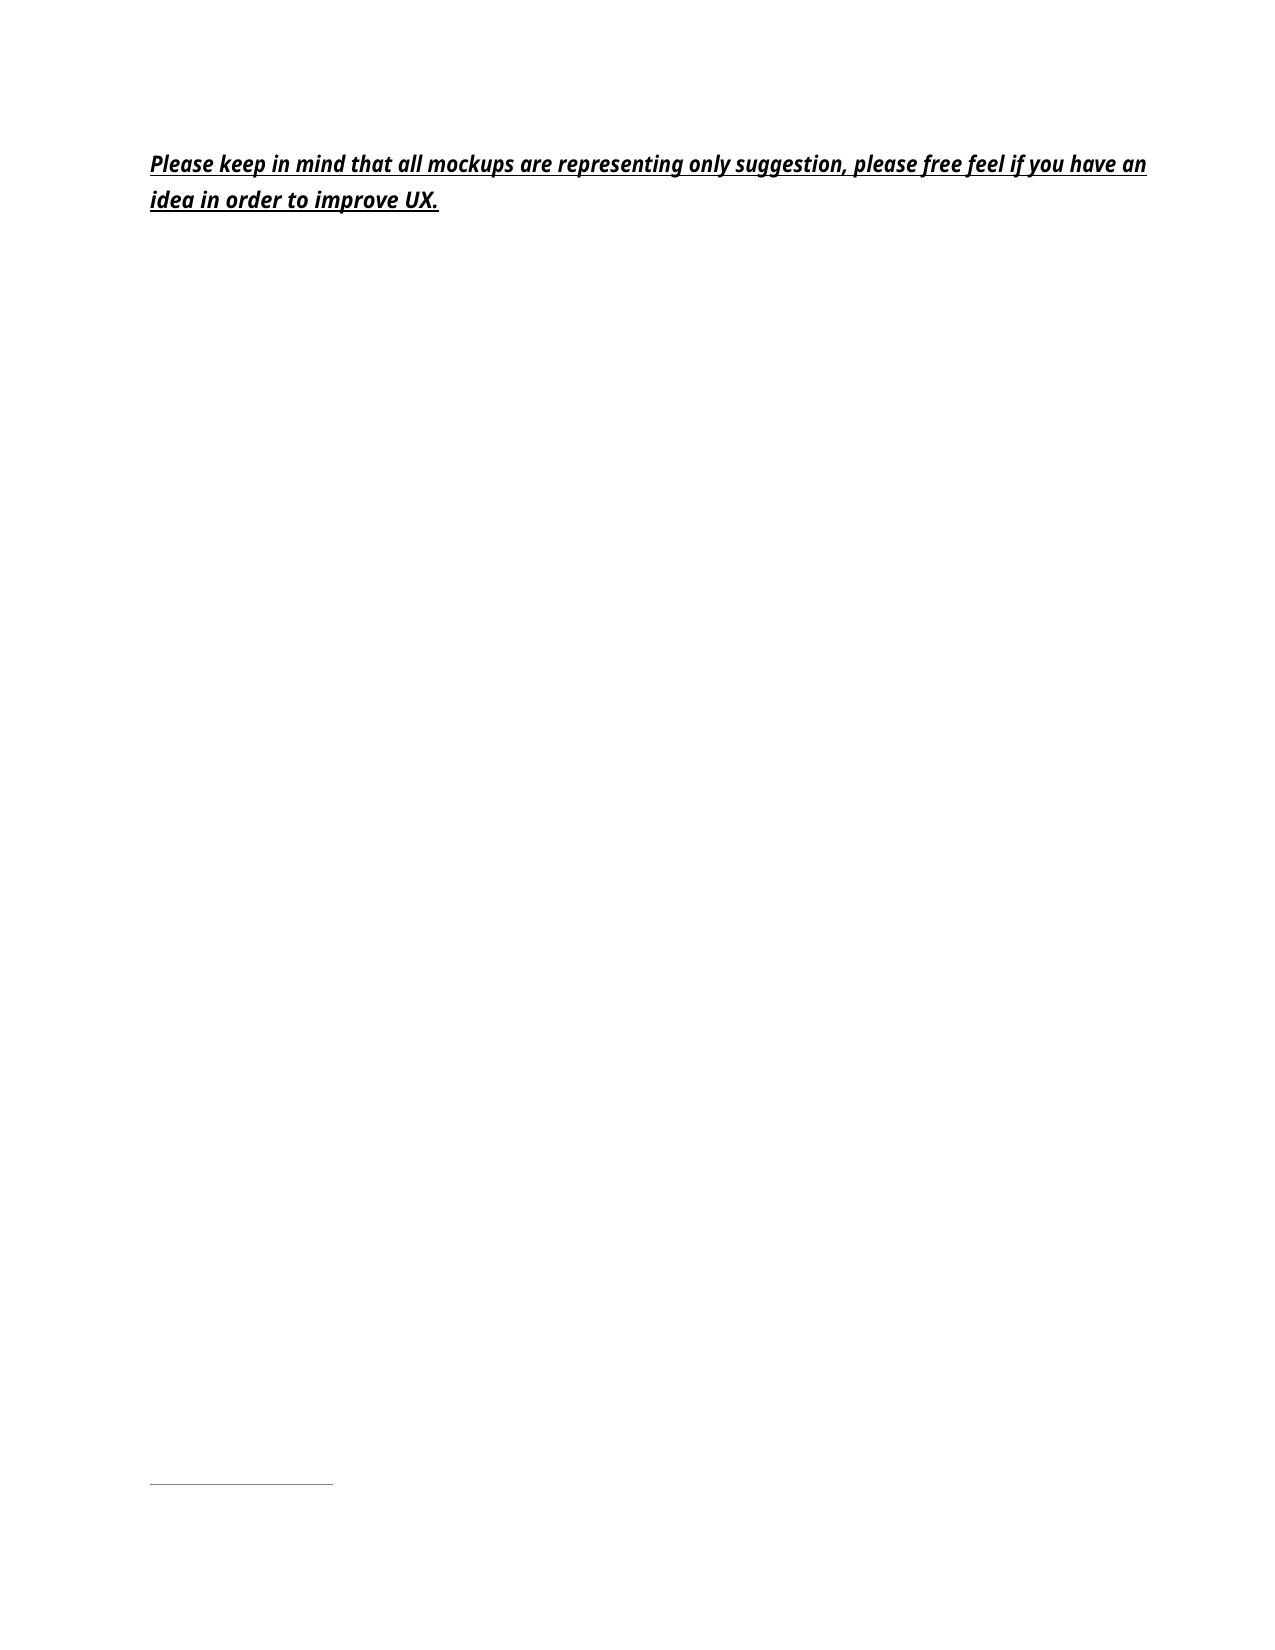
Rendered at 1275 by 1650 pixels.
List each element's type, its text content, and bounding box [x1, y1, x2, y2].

text Please keep in mind that all mockups are representing only suggestion, please free feel if you have an idea in order to improve UX. [150, 148, 1163, 215]
